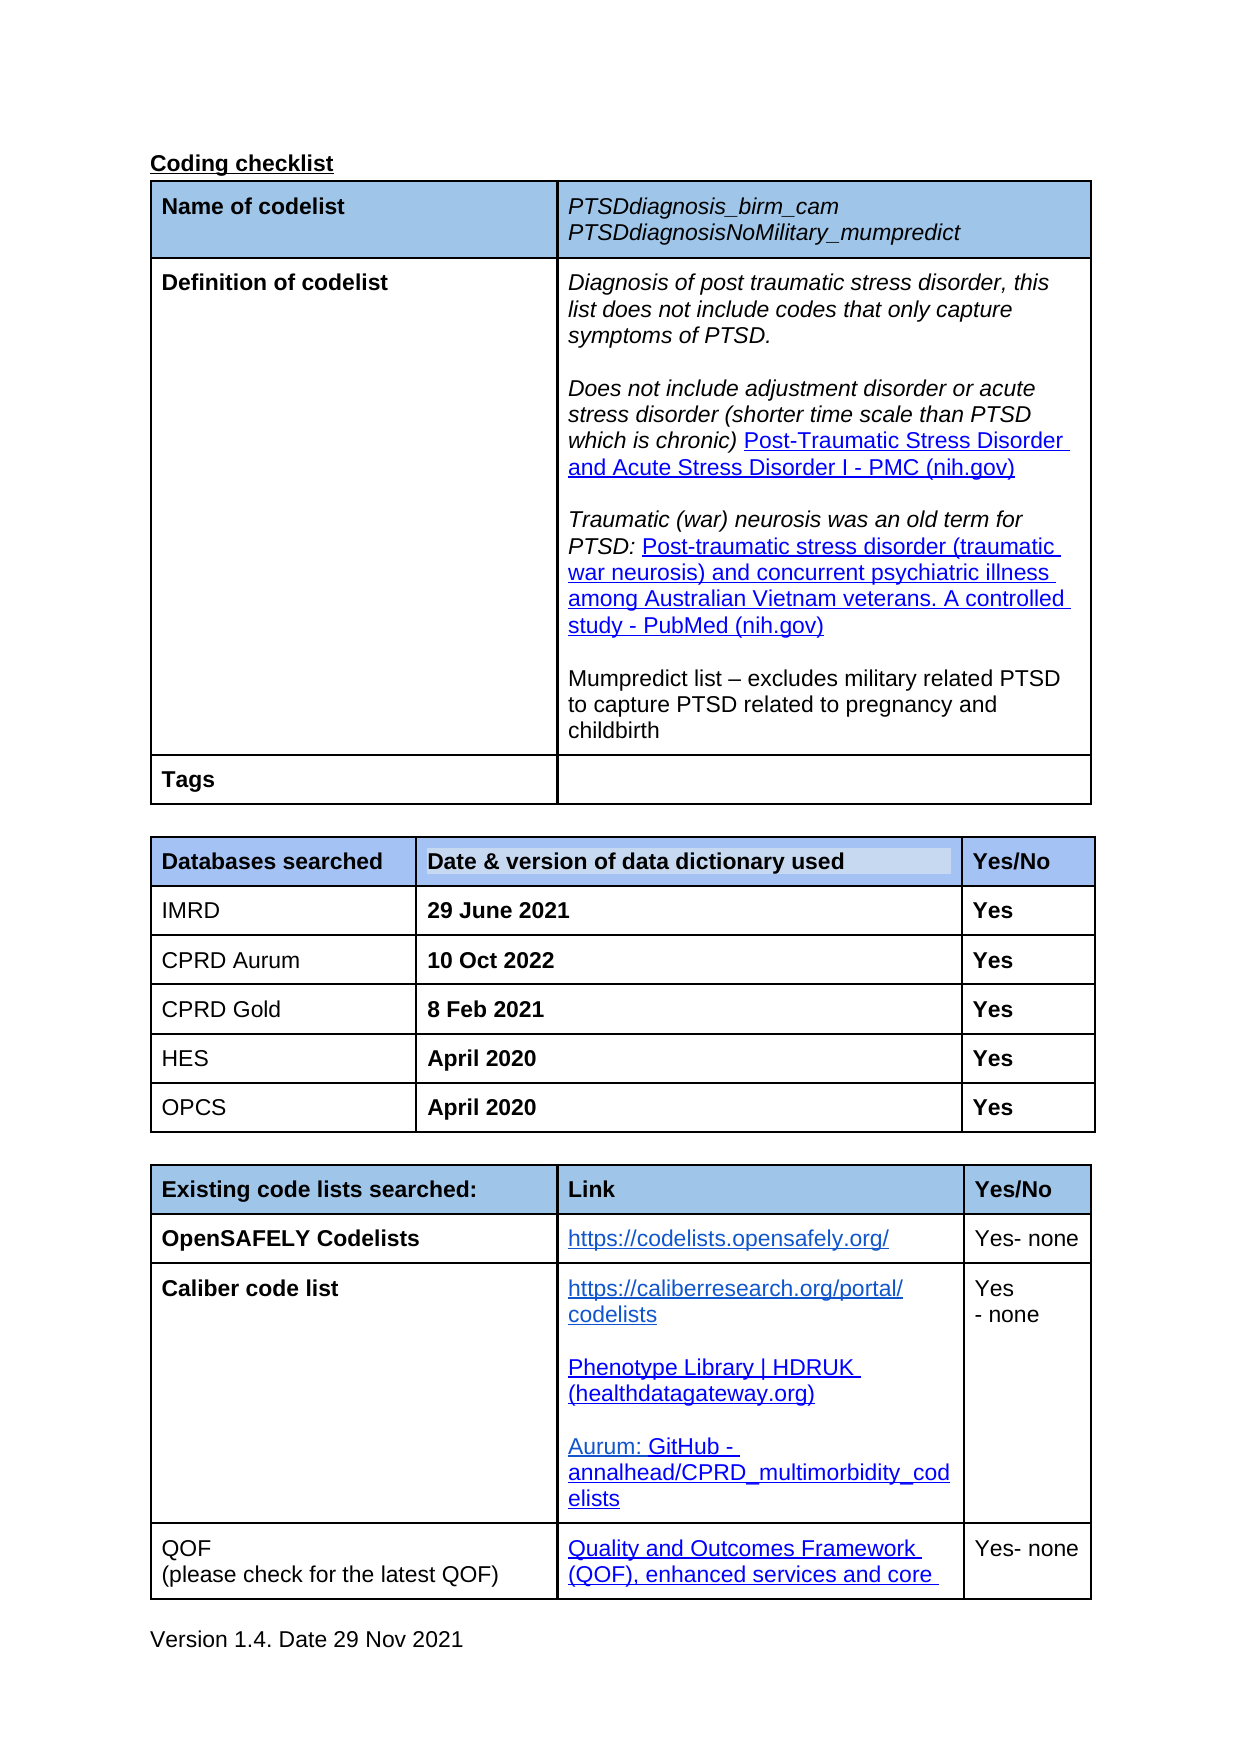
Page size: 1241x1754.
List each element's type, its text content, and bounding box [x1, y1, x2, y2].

table_cell HES [152, 1035, 415, 1082]
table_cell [559, 1524, 963, 1598]
table_cell Caliber code list [152, 1264, 556, 1522]
text Coding checklist [150, 150, 1090, 176]
table_cell https://codelists.opensafely.org/ [559, 1215, 963, 1262]
table_cell IMRD [152, 887, 415, 934]
table_header Existing code lists searched: [152, 1166, 556, 1213]
table_header Name of codelist [152, 182, 556, 257]
table_cell 8 Feb 2021 [417, 985, 961, 1033]
table_cell Yes [963, 887, 1094, 934]
table_header Yes/No [963, 838, 1094, 885]
table_cell OpenSAFELY Codelists [152, 1215, 556, 1262]
table_cell https://caliberresearch.org/portal/codelists Phenotype Library | HDRUK (healthdatagateway.org) Aurum: GitHub - annalhead/CPRD_multimorbidity_codelists [559, 1264, 963, 1522]
table_header Date & version of data dictionary used [417, 838, 961, 885]
table_cell Yes [963, 936, 1094, 983]
table_cell OPCS [152, 1084, 415, 1131]
table_cell Yes - none [965, 1264, 1090, 1522]
table_header PTSDdiagnosis_birm_cam PTSDdiagnosisNoMilitary_mumpredict [559, 182, 1090, 257]
table_cell CPRD Gold [152, 985, 415, 1033]
table_cell CPRD Aurum [152, 936, 415, 983]
table_cell Yes- none [965, 1524, 1090, 1598]
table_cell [152, 1524, 556, 1598]
table_cell Yes- none [965, 1215, 1090, 1262]
table_cell April 2020 [417, 1084, 961, 1131]
table_header Link [559, 1166, 963, 1213]
table_cell Yes [963, 1035, 1094, 1082]
table_header Yes/No [965, 1166, 1090, 1213]
table_cell 29 June 2021 [417, 887, 961, 934]
table_cell Yes [963, 985, 1094, 1033]
table_cell [559, 756, 1090, 803]
table_cell Diagnosis of post traumatic stress disorder, this list does not include codes that only capture symptoms of PTSD. Does not include adjustment disorder or acute stress disorder (shorter time scale than PTSD which is chronic) Post-Traumatic Stress Disorder and Acute Stress Disorder I - PMC (nih.gov) Traumatic (war) neurosis was an old term for PTSD: Post-traumatic stress disorder (traumatic war neurosis) and concurrent psychiatric illness among Australian Vietnam veterans. A controlled study - PubMed (nih.gov) Mumpredict list – excludes military related PTSD to capture PTSD related to pregnancy and childbirth [559, 259, 1090, 754]
table_cell 10 Oct 2022 [417, 936, 961, 983]
table_cell April 2020 [417, 1035, 961, 1082]
table_cell Definition of codelist [152, 259, 556, 754]
table_cell Yes [963, 1084, 1094, 1131]
table_cell Tags [152, 756, 556, 803]
table_header Databases searched [152, 838, 415, 885]
